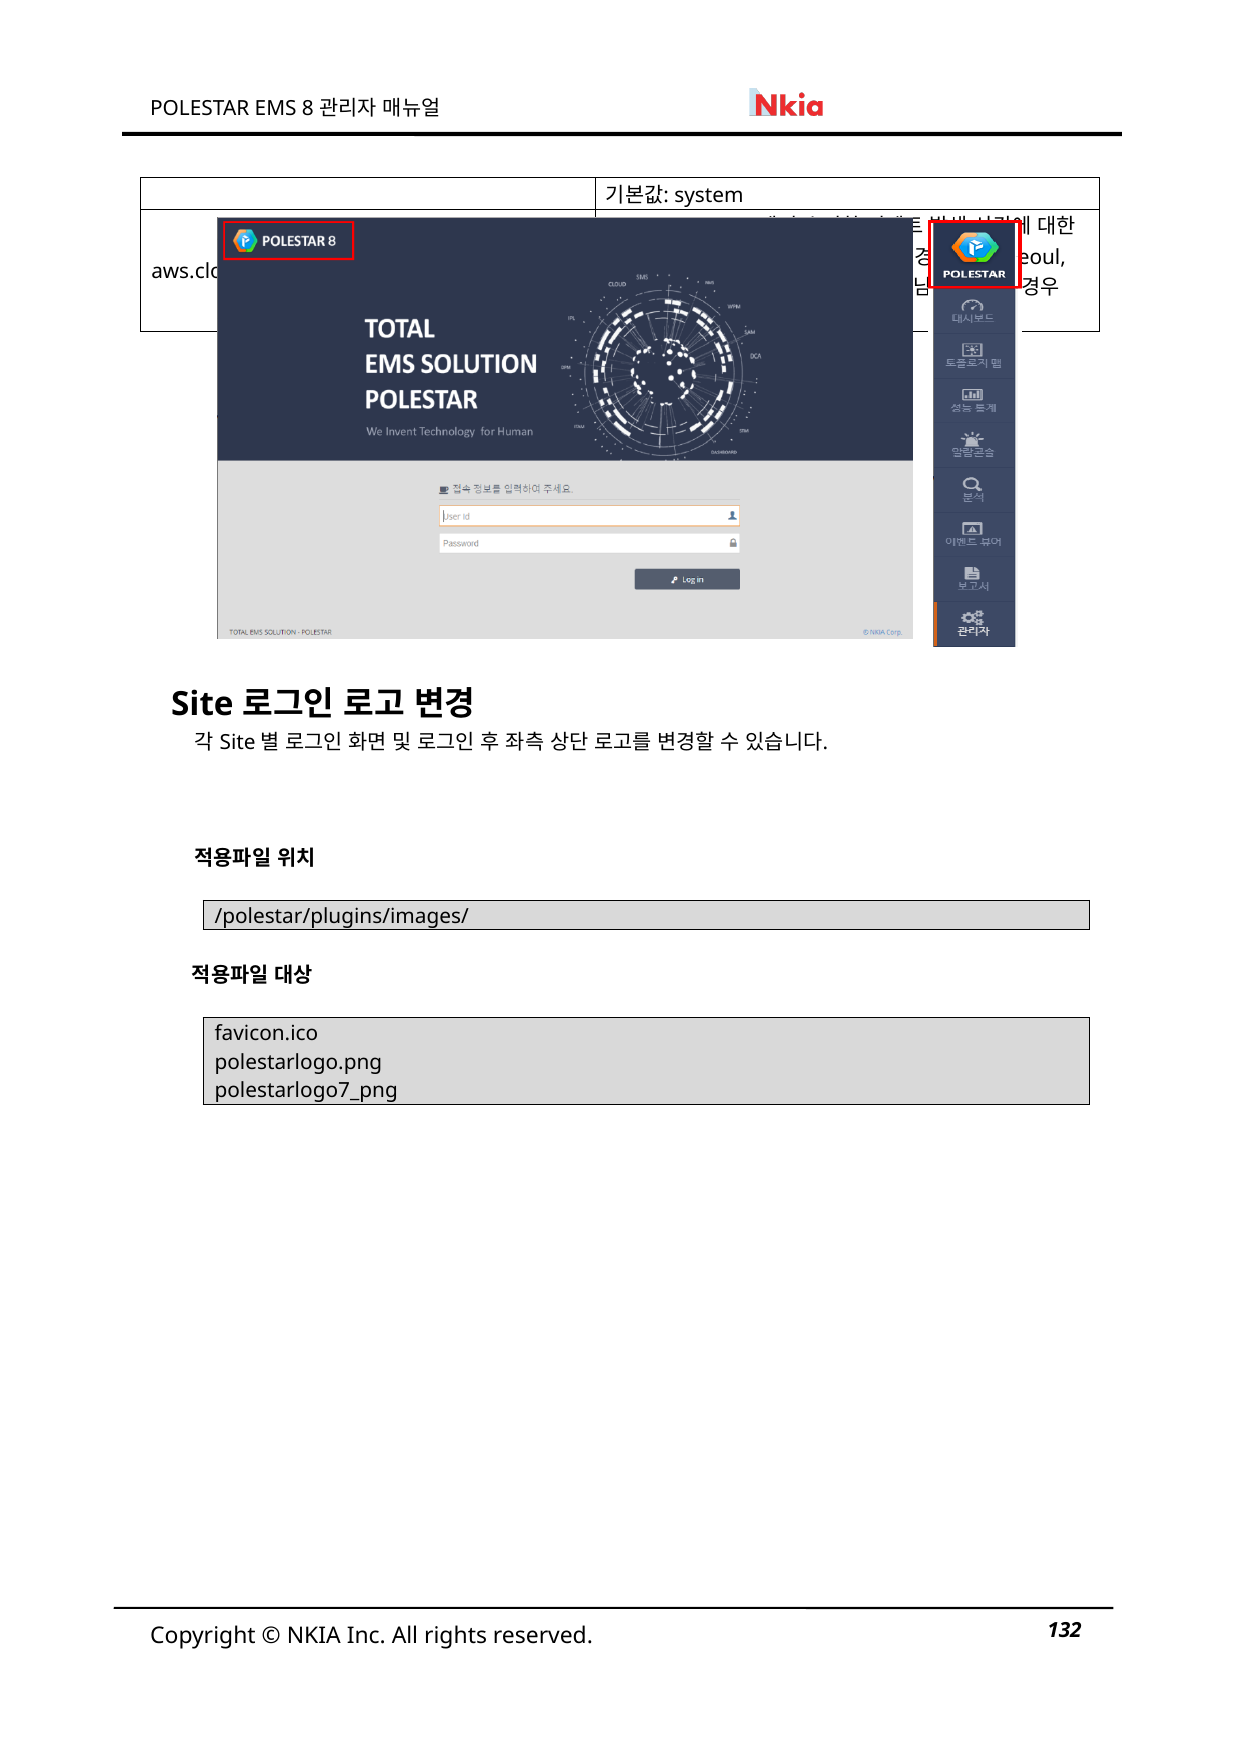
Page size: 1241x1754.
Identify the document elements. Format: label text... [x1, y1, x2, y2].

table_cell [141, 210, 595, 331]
picture [928, 220, 1022, 647]
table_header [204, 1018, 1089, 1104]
picture [217, 217, 913, 639]
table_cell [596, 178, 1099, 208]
text 적용파일 위치 [150, 841, 1090, 871]
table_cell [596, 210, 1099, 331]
picture [749, 88, 823, 116]
text 적용파일 대상 [150, 959, 1090, 989]
text 각 Site별 로그인 화면 및 로그인 후 좌측 상단 로고를 변경할 수 있습니다. [194, 725, 1090, 756]
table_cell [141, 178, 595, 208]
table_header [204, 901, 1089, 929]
subtitle Site 로그인 로고 변경 [171, 677, 1090, 725]
